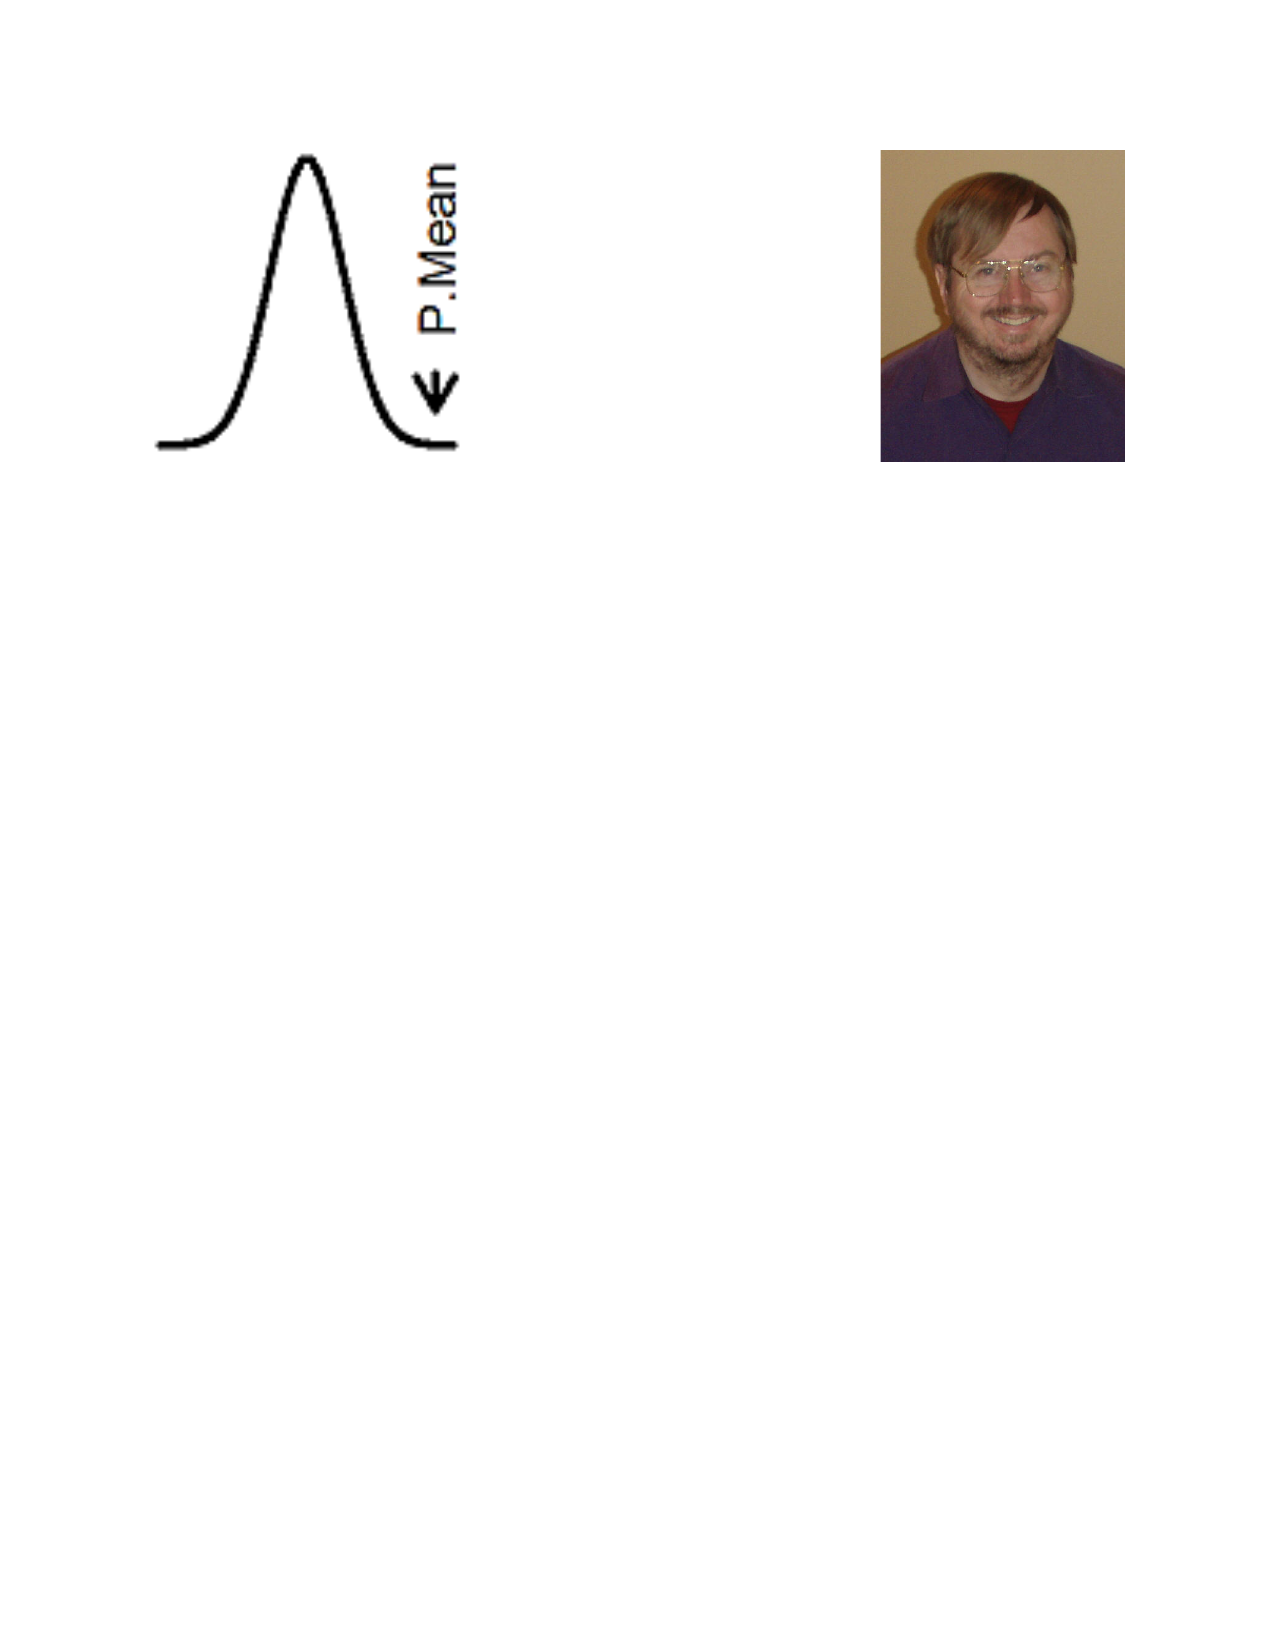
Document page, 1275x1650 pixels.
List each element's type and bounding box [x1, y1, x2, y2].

picture [880, 150, 1125, 462]
picture [150, 150, 465, 458]
